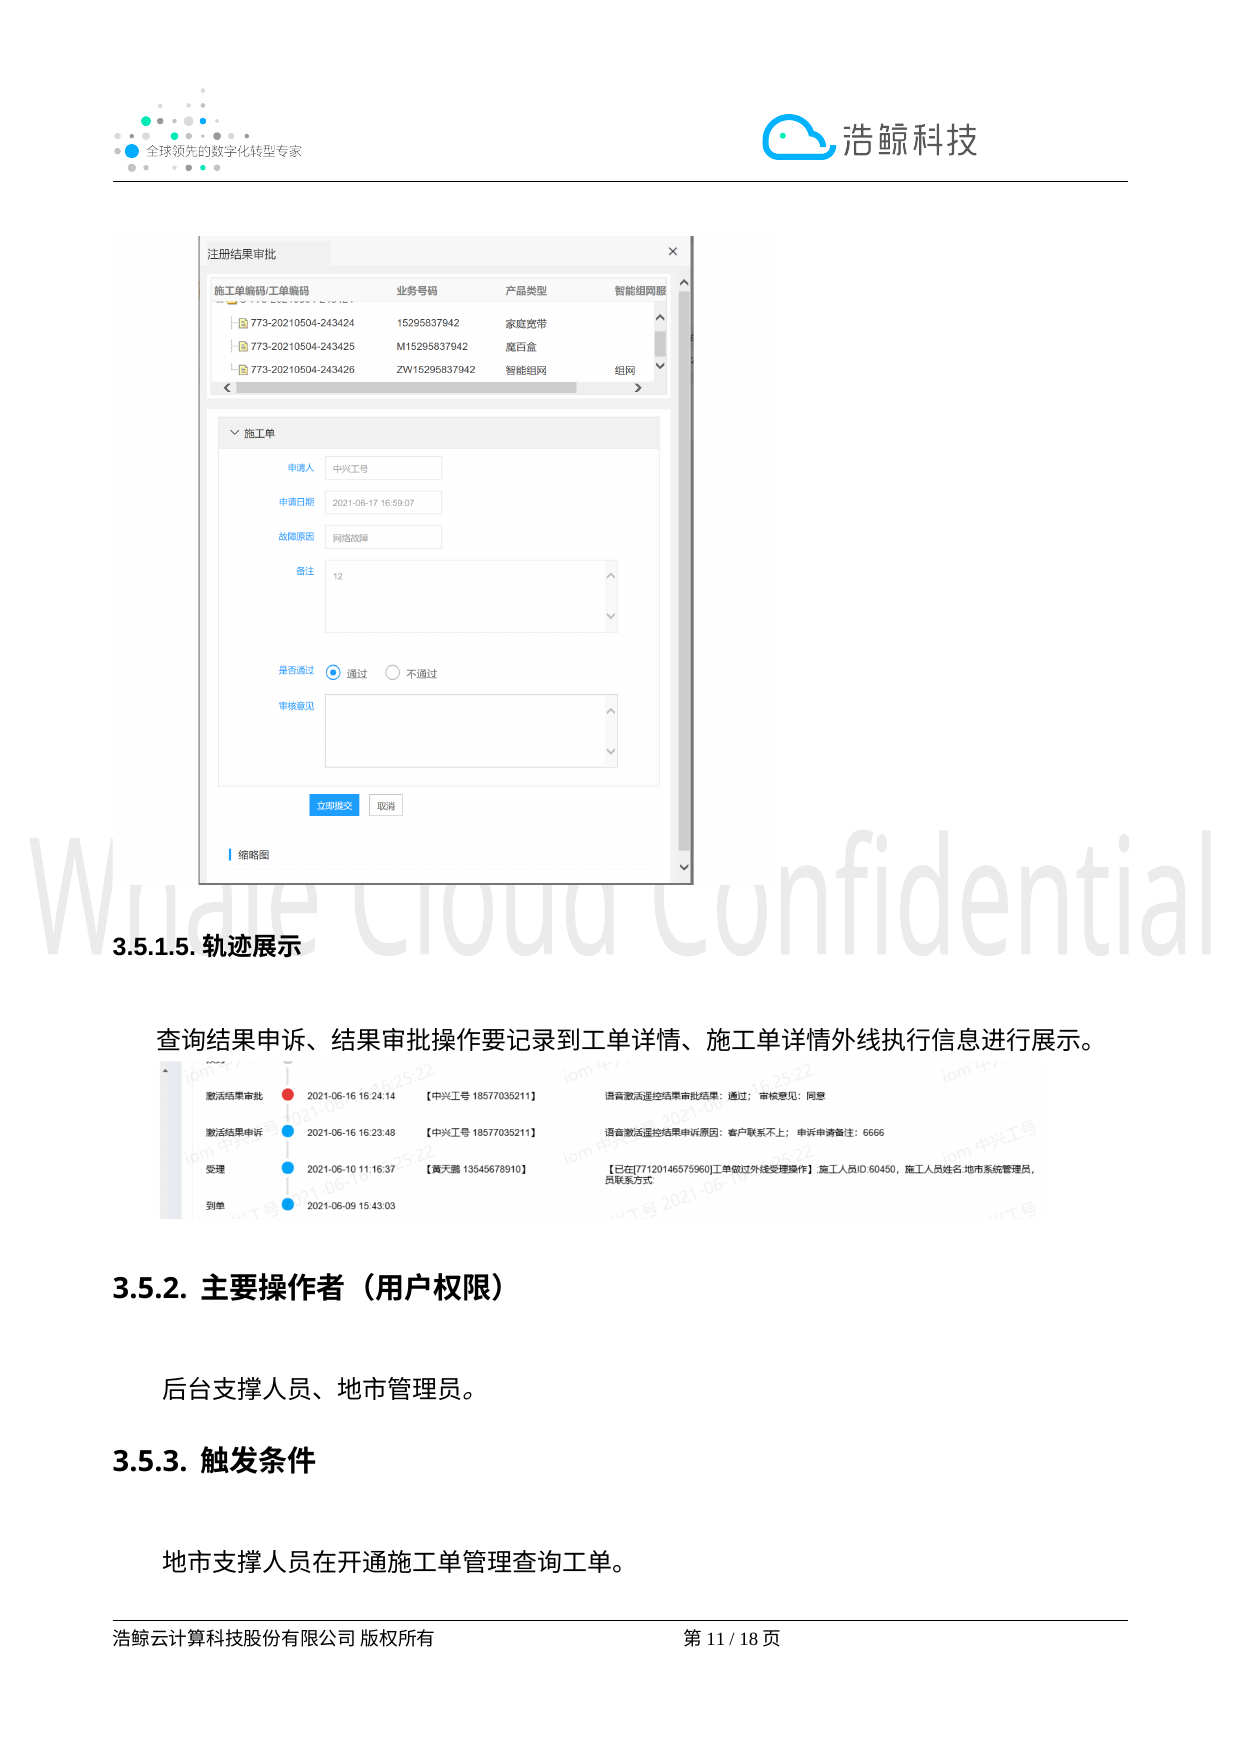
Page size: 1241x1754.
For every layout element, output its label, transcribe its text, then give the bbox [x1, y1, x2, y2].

picture [112, 88, 302, 173]
picture [156, 1060, 1043, 1219]
picture [112, 232, 778, 885]
subtitle 轨迹展示 [112, 922, 1128, 966]
text 地市支撑人员在开通施工单管理查询工单。 [112, 1538, 1128, 1582]
text 查询结果申诉、结果审批操作要记录到工单详情、施工单详情外线执行信息进行展示。 [112, 1016, 1128, 1060]
subtitle 主要操作者（用户权限） [112, 1264, 1128, 1308]
subtitle 触发条件 [112, 1437, 1128, 1481]
picture [729, 111, 978, 179]
text 后台支撑人员、地市管理员。 [112, 1365, 1128, 1409]
